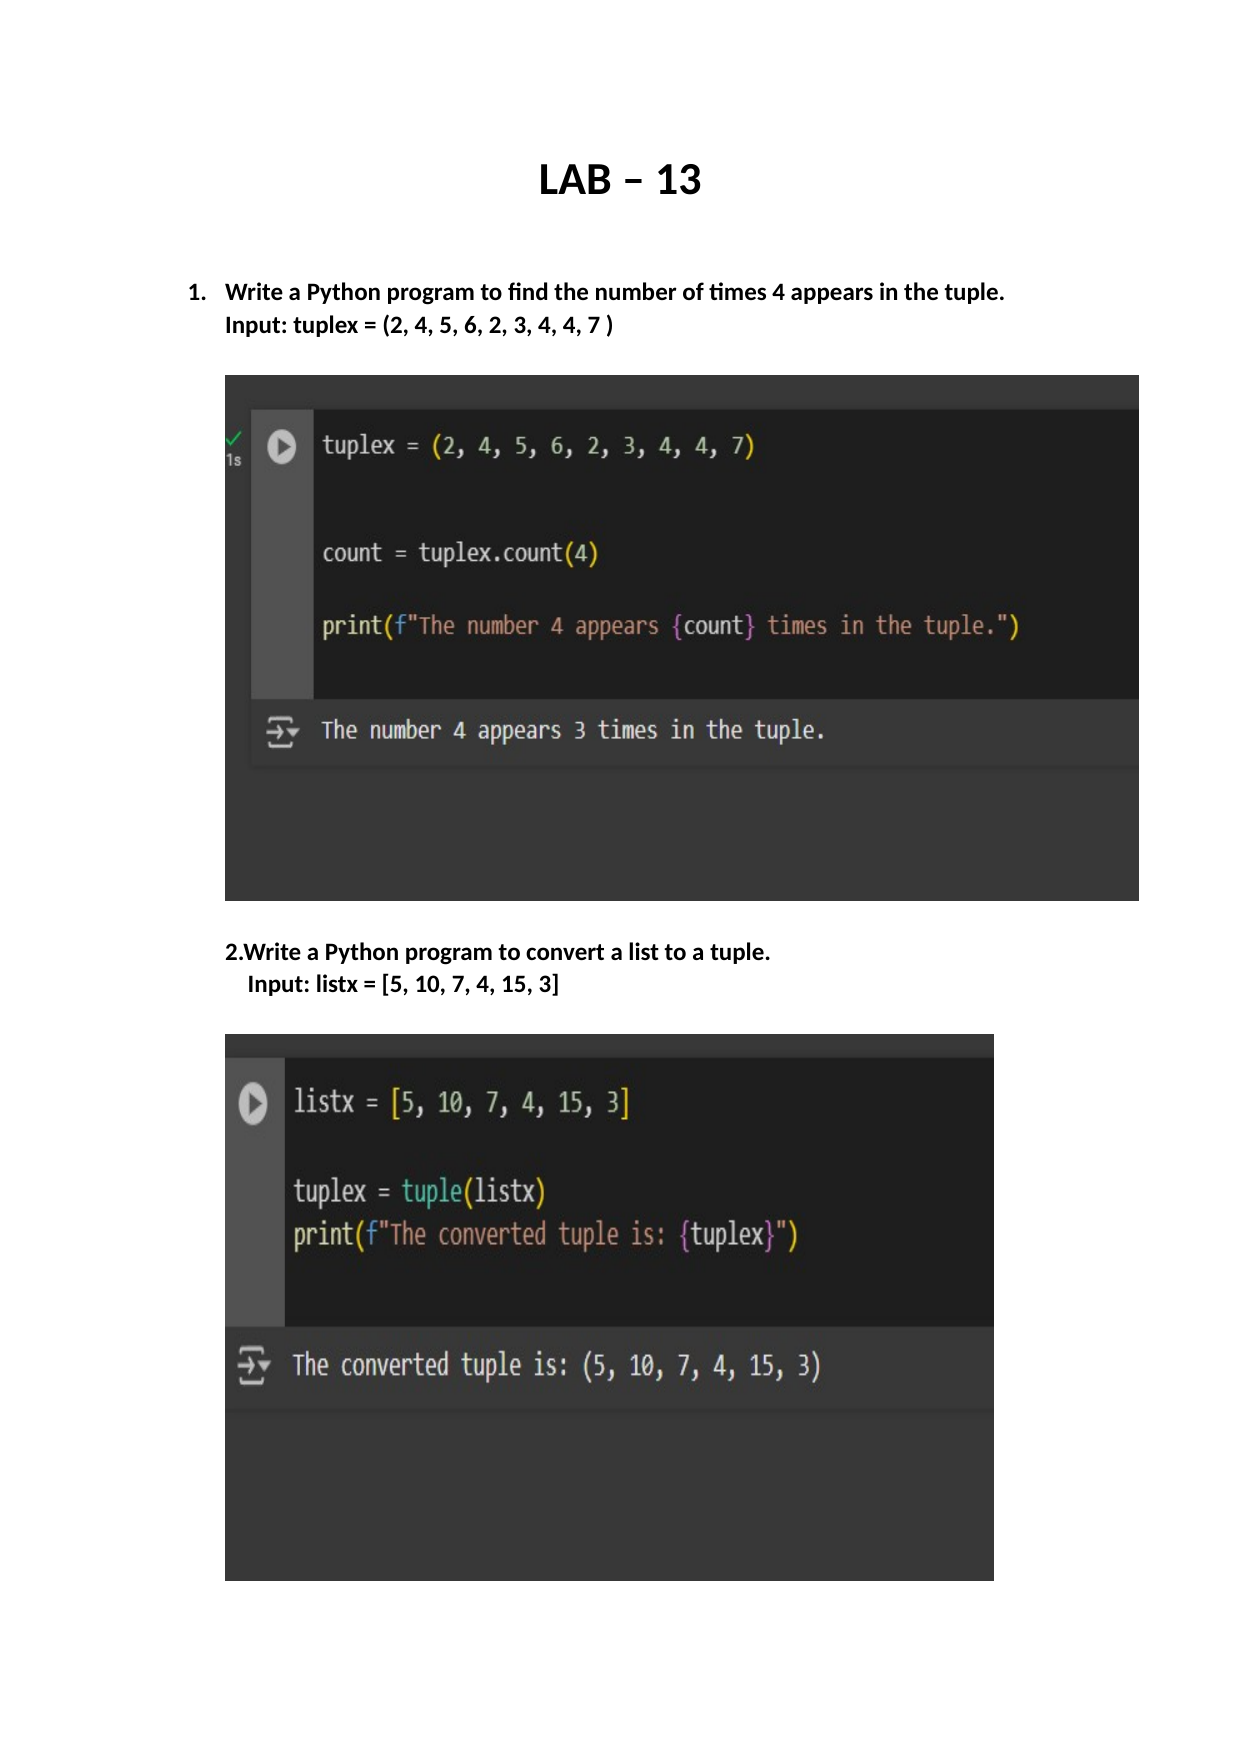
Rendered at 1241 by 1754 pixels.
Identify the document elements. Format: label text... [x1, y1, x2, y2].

list 2.Write a Python program to convert a list to a tuple. [225, 936, 1090, 966]
picture [225, 1034, 994, 1581]
list Write a Python program to find the number of times 4 appears in the tuple. [187, 277, 1090, 307]
picture [225, 375, 1139, 901]
text LAB – 13 [150, 150, 1090, 206]
list Input: tuplex = (2, 4, 5, 6, 2, 3, 4, 4, 7 ) [225, 309, 1090, 340]
list Input: listx = [5, 10, 7, 4, 15, 3] [225, 968, 1090, 999]
